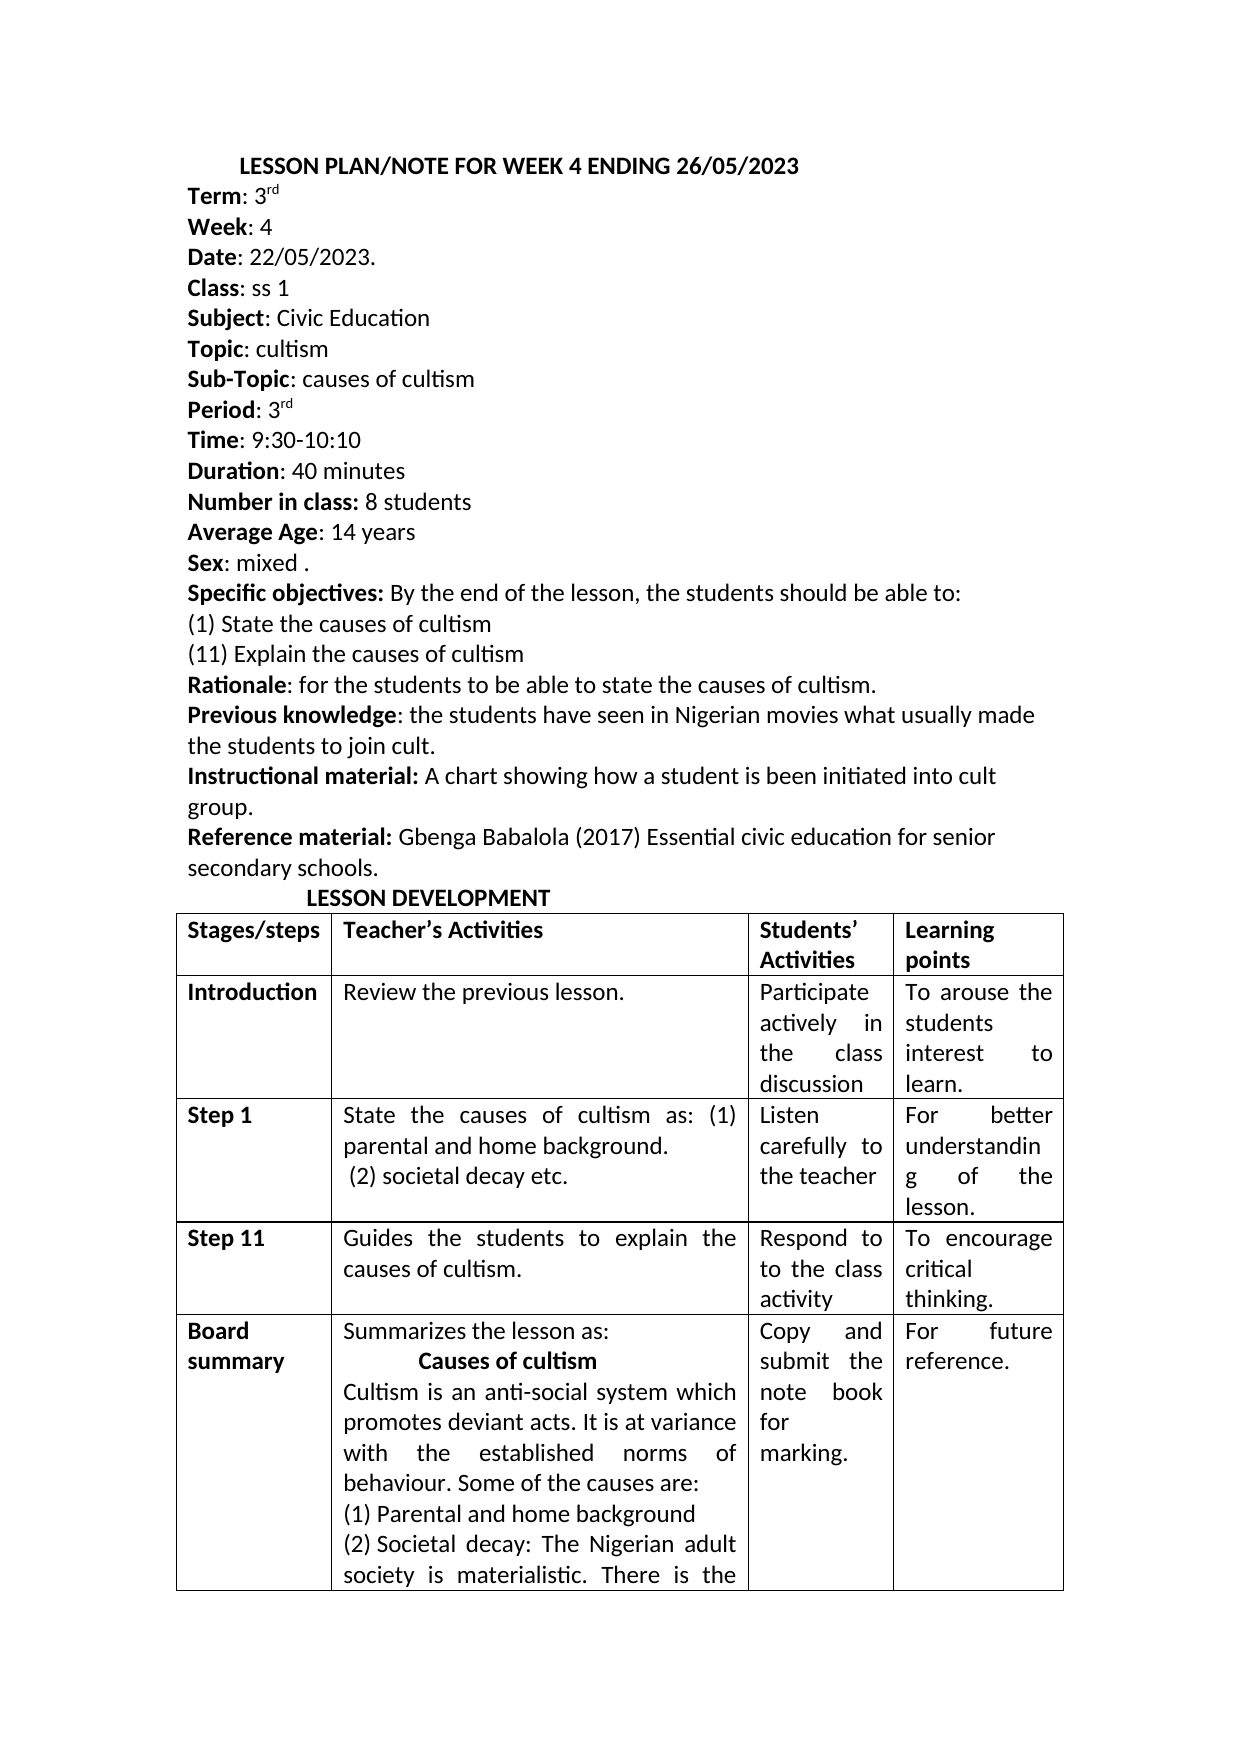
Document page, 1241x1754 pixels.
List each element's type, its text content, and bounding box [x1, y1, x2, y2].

table_header Learning points [894, 914, 1063, 975]
text Time: 9:30-10:10 [187, 425, 1053, 455]
list Explain the causes of cultism [187, 638, 1053, 669]
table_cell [894, 1315, 1063, 1590]
table_cell Review the previous lesson. [332, 976, 748, 1098]
text Date: 22/05/2023. [187, 242, 1053, 272]
text Class: ss 1 [187, 272, 1053, 303]
text Week: 4 [187, 211, 1053, 242]
text Sub-Topic: causes of cultism [187, 364, 1053, 394]
table_cell To arouse the students interest to learn. [894, 976, 1063, 1098]
table_header Students’ Activities [749, 914, 893, 975]
table_header Teacher’s Activities [332, 914, 748, 975]
text Period: 3rd [187, 394, 1053, 425]
table_cell For better understanding of the lesson. [894, 1099, 1063, 1221]
list Previous knowledge: the students have seen in Nigerian movies what usually made the students to join cult. [187, 699, 1053, 760]
table_cell Board summary [177, 1315, 331, 1590]
table_cell State the causes of cultism as: (1) parental and home background. (2) societal decay etc. [332, 1099, 748, 1221]
text LESSON PLAN/NOTE FOR WEEK 4 ENDING 26/05/2023 [187, 150, 1053, 181]
table_cell Step 1 [177, 1099, 331, 1221]
list State the causes of cultism [187, 608, 1053, 638]
list Instructional material: A chart showing how a student is been initiated into cult group. [187, 760, 1053, 821]
table_cell Step 11 [177, 1223, 331, 1314]
table_header Stages/steps [177, 914, 331, 975]
text Number in class: 8 students [187, 486, 1053, 516]
table_cell Respond to to the class activity [749, 1223, 893, 1314]
text Specific objectives: By the end of the lesson, the students should be able to: [187, 577, 1053, 608]
table_cell To encourage critical thinking. [894, 1223, 1063, 1314]
list LESSON DEVELOPMENT [187, 882, 1053, 913]
table_cell Participate actively in the class discussion [749, 976, 893, 1098]
table_cell Guides the students to explain the causes of cultism. [332, 1223, 748, 1314]
list Reference material: Gbenga Babalola (2017) Essential civic education for senior secondary schools. [187, 821, 1053, 882]
text Average Age: 14 years [187, 516, 1053, 547]
list Rationale: for the students to be able to state the causes of cultism. [187, 669, 1053, 699]
text Topic: cultism [187, 333, 1053, 364]
table_cell Listen carefully to the teacher [749, 1099, 893, 1221]
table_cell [749, 1315, 893, 1590]
text Subject: Civic Education [187, 303, 1053, 333]
text Term: 3rd [187, 181, 1053, 211]
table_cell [332, 1315, 748, 1590]
table_cell Introduction [177, 976, 331, 1098]
text Sex: mixed . [187, 547, 1053, 577]
text Duration: 40 minutes [187, 455, 1053, 486]
